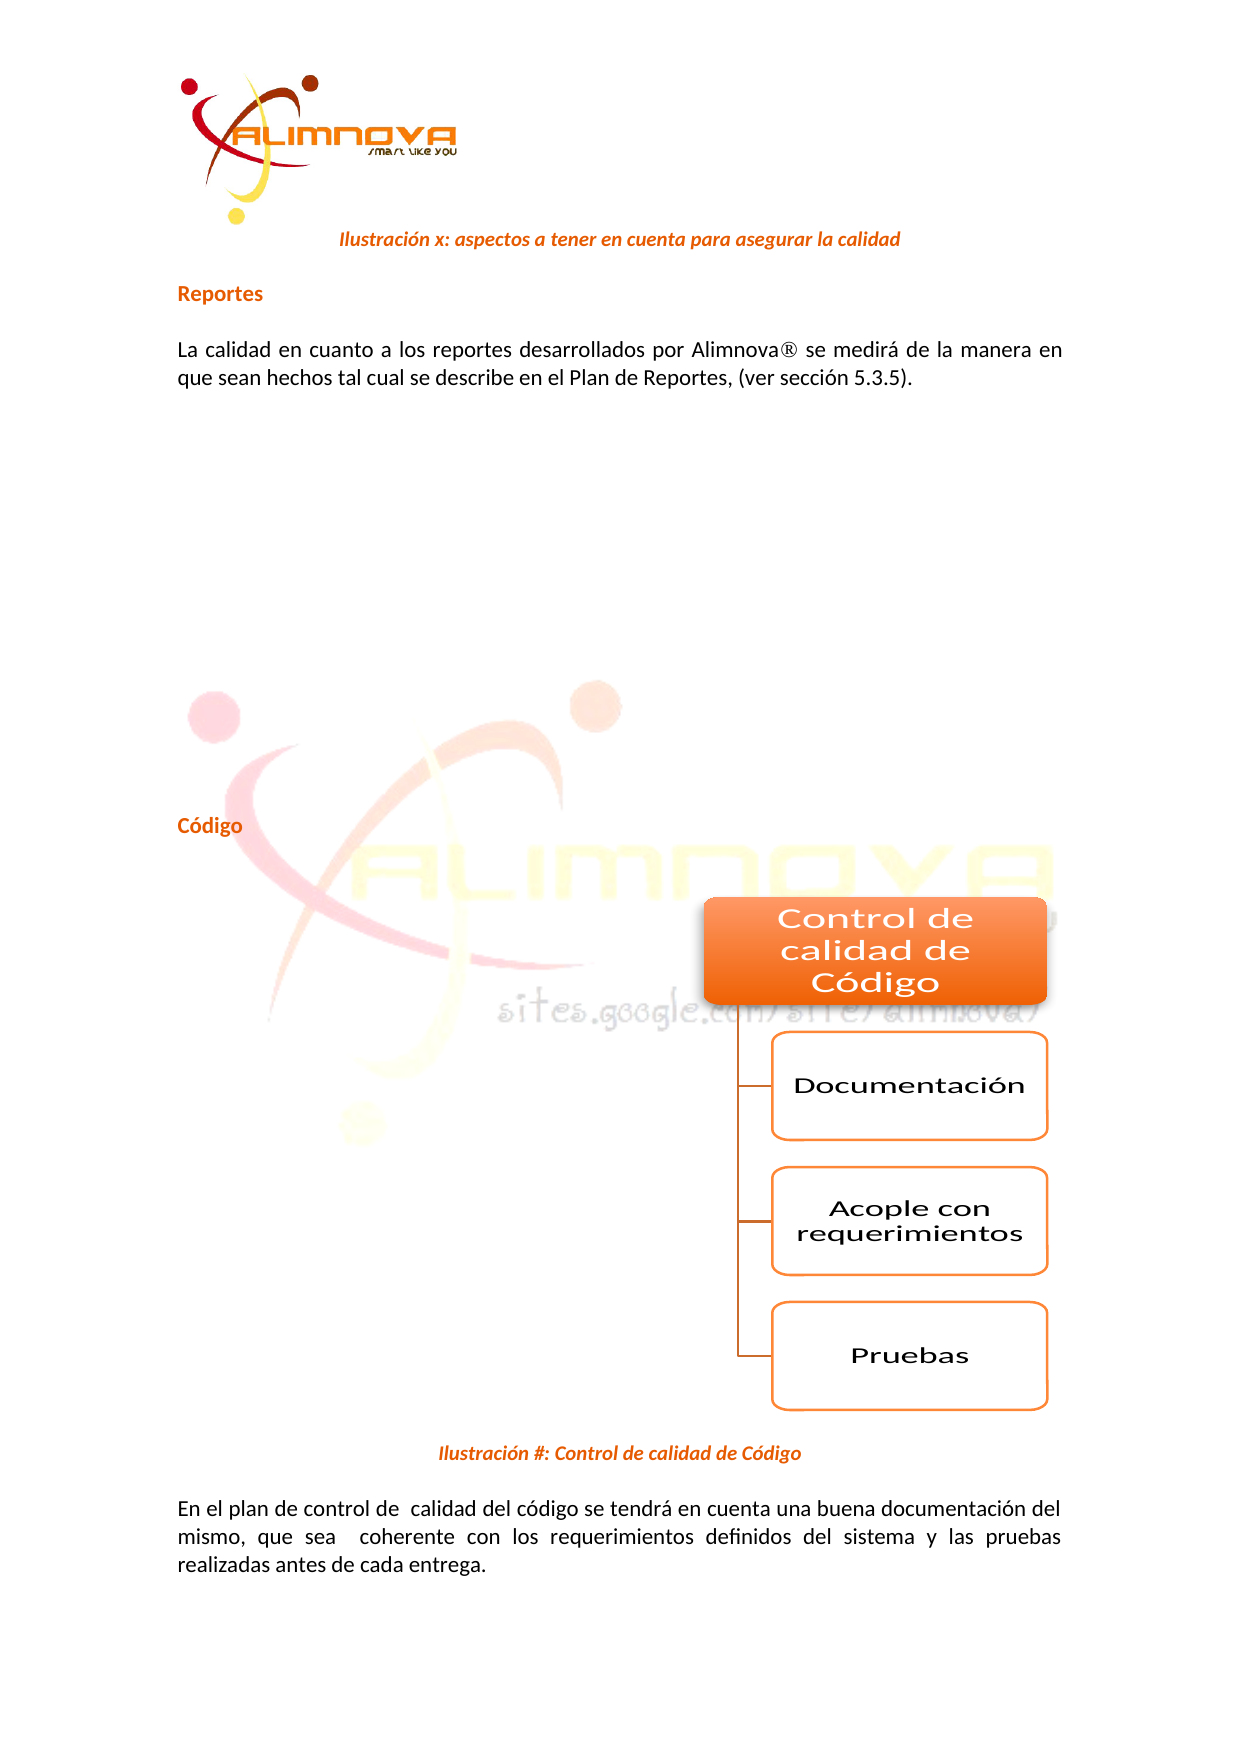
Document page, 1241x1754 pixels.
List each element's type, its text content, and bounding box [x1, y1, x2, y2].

text Código [177, 812, 1063, 839]
text Reportes [177, 279, 1063, 307]
text Ilustración #: Control de calidad de Código [177, 1441, 1063, 1466]
text La calidad en cuanto a los reportes desarrollados por Alimnova se medirá de la manera en que sean hechos tal cual se describe en el Plan de Reportes, (ver sección 5.3.5). [177, 335, 1063, 391]
text Ilustración x: aspectos a tener en cuenta para asegurar la calidad [177, 226, 1063, 251]
picture [177, 73, 458, 226]
text En el plan de control de calidad del código se tendrá en cuenta una buena documentación del mismo, que sea coherente con los requerimientos definidos del sistema y las pruebas realizadas antes de cada entrega. [177, 1494, 1063, 1578]
